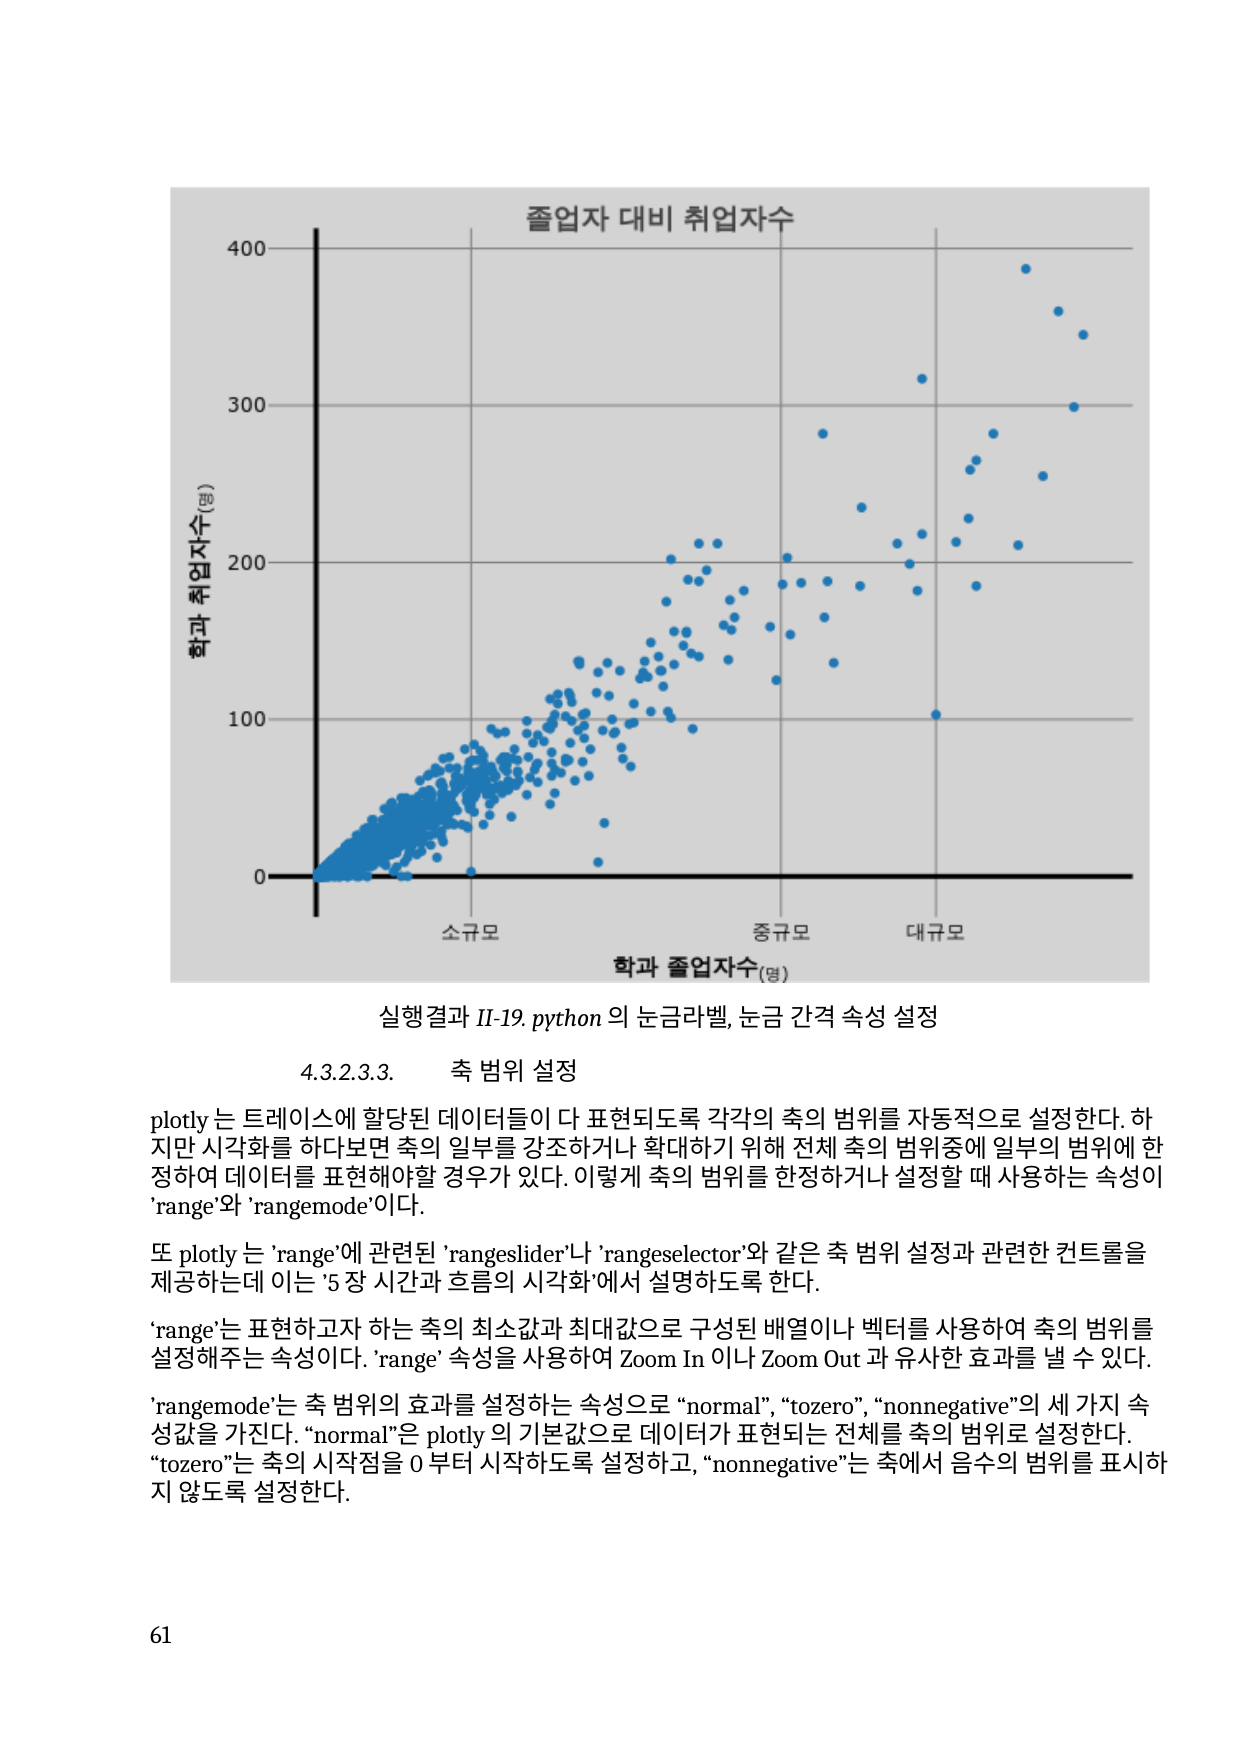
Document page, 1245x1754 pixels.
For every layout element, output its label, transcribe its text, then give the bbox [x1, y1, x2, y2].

text 또 plotly는 ’range’에 관련된 ’rangeslider’나 ’rangeselector’와 같은 축 범위 설정과 관련한 컨트롤을 제공하는데 이는 ’5장 시간과 흐름의 시각화’에서 설명하도록 한다. [150, 1240, 1170, 1297]
text ’rangemode’는 축 범위의 효과를 설정하는 속성으로 “normal”, “tozero”, “nonnegative”의 세 가지 속성값을 가진다. “normal”은 plotly의 기본값으로 데이터가 표현되는 전체를 축의 범위로 설정한다. “tozero”는 축의 시작점을 0부터 시작하도록 설정하고, “nonnegative”는 축에서 음수의 범위를 표시하지 않도록 설정한다. [150, 1392, 1170, 1507]
text 실행결과 II-19. python의 눈금라벨, 눈금 간격 속성 설정 [150, 1003, 1170, 1032]
subtitle 축 범위 설정 [300, 1053, 1170, 1087]
picture [170, 187, 1150, 983]
text plotly는 트레이스에 할당된 데이터들이 다 표현되도록 각각의 축의 범위를 자동적으로 설정한다. 하지만 시각화를 하다보면 축의 일부를 강조하거나 확대하기 위해 전체 축의 범위중에 일부의 범위에 한정하여 데이터를 표현해야할 경우가 있다. 이렇게 축의 범위를 한정하거나 설정할 때 사용하는 속성이 ’range’와 ’rangemode’이다. [150, 1106, 1170, 1221]
text ‘range’는 표현하고자 하는 축의 최소값과 최대값으로 구성된 배열이나 벡터를 사용하여 축의 범위를 설정해주는 속성이다. ’range’ 속성을 사용하여 Zoom In이나 Zoom Out과 유사한 효과를 낼 수 있다. [150, 1316, 1170, 1373]
